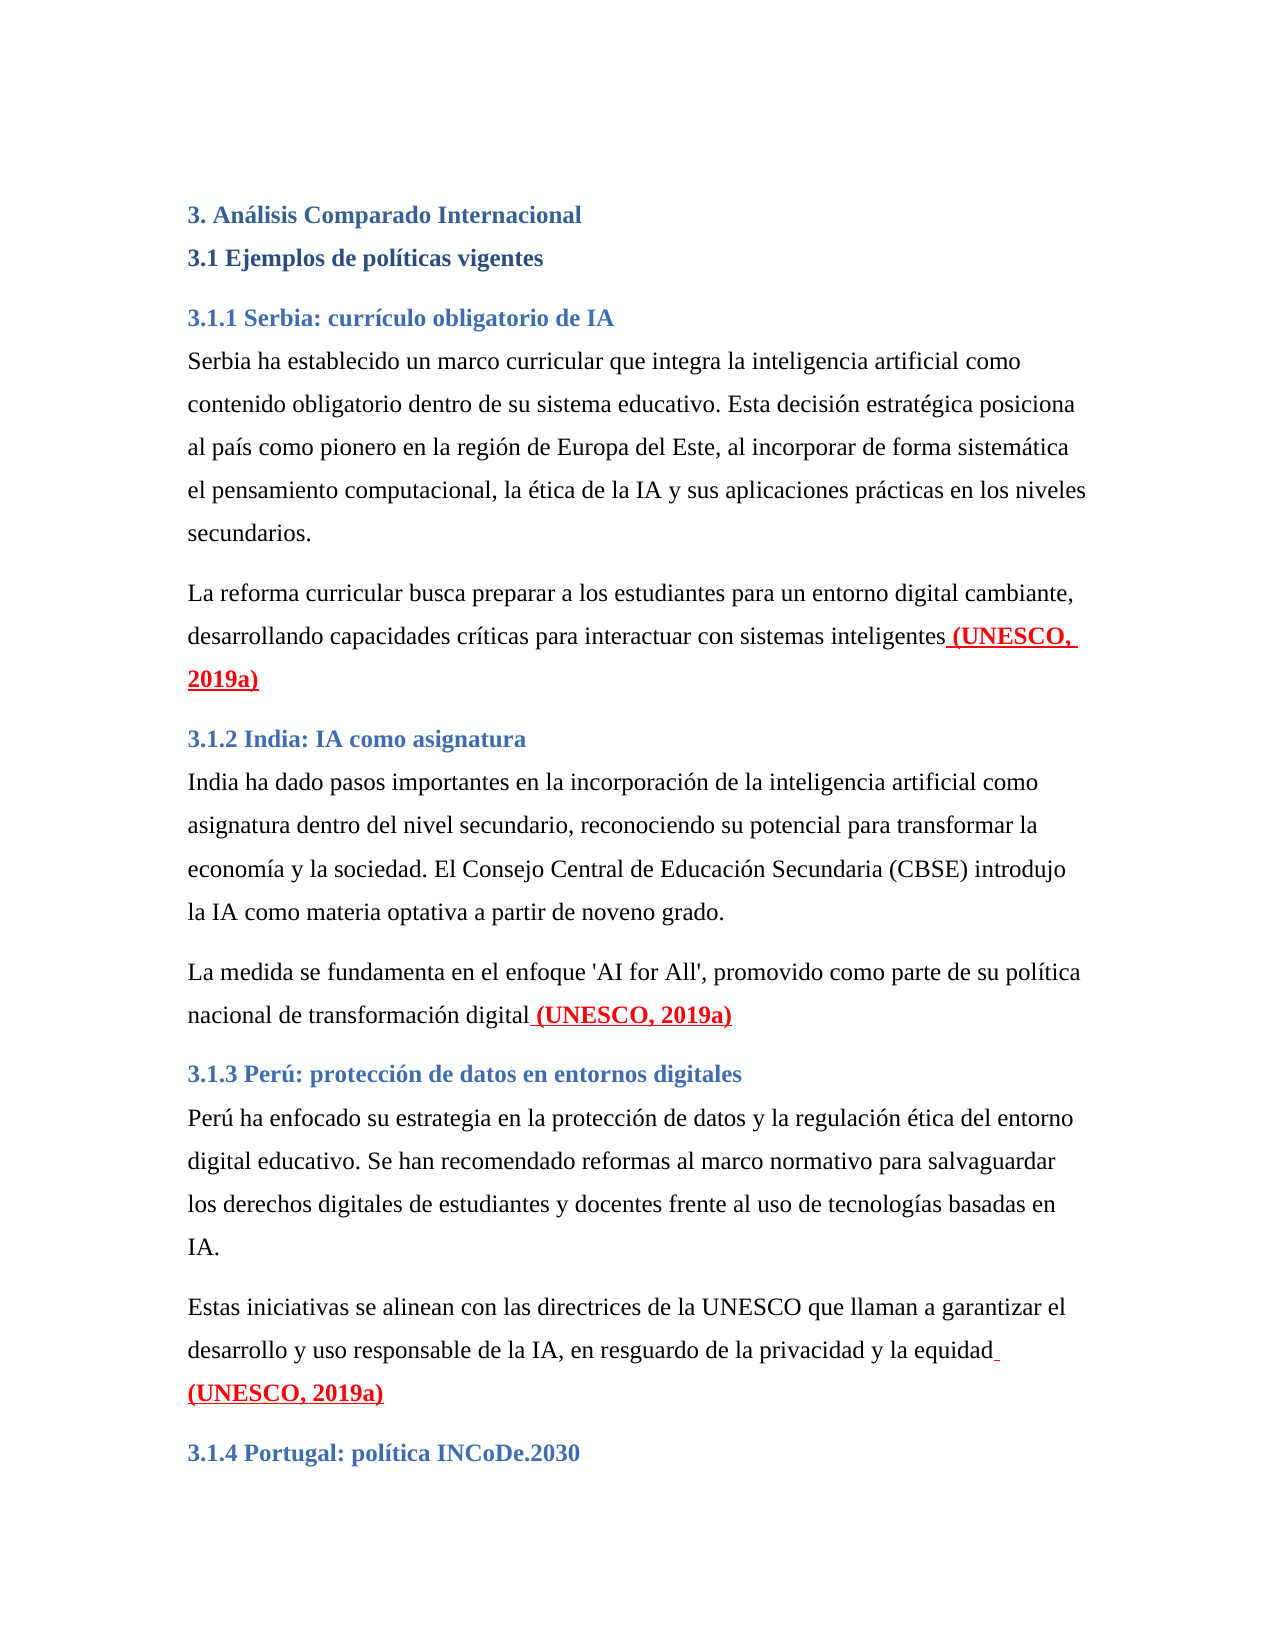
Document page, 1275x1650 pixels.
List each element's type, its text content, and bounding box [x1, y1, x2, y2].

subtitle 3. Análisis Comparado Internacional [187, 200, 1087, 229]
text India ha dado pasos importantes en la incorporación de la inteligencia artificial como asignatura dentro del nivel secundario, reconociendo su potencial para transformar la economía y la sociedad. El Consejo Central de Educación Secundaria (CBSE) introdujo la IA como materia optativa a partir de noveno grado. [187, 767, 1087, 926]
text La reforma curricular busca preparar a los estudiantes para un entorno digital cambiante, desarrollando capacidades críticas para interactuar con sistemas inteligentes (UNESCO, 2019a) [187, 578, 1087, 693]
text 3.1.3 Perú: protección de datos en entornos digitales [187, 1059, 1087, 1088]
text Perú ha enfocado su estrategia en la protección de datos y la regulación ética del entorno digital educativo. Se han recomendado reformas al marco normativo para salvaguardar los derechos digitales de estudiantes y docentes frente al uso de tecnologías basadas en IA. [187, 1103, 1087, 1261]
text Serbia ha establecido un marco curricular que integra la inteligencia artificial como contenido obligatorio dentro de su sistema educativo. Esta decisión estratégica posiciona al país como pionero en la región de Europa del Este, al incorporar de forma sistemática el pensamiento computacional, la ética de la IA y sus aplicaciones prácticas en los niveles secundarios. [187, 346, 1087, 547]
text 3.1.2 India: IA como asignatura [187, 724, 1087, 753]
text Estas iniciativas se alinean con las directrices de la UNESCO que llaman a garantizar el desarrollo y uso responsable de la IA, en resguardo de la privacidad y la equidad (UNESCO, 2019a) [187, 1292, 1087, 1407]
text La medida se fundamenta en el enfoque 'AI for All', promovido como parte de su política nacional de transformación digital (UNESCO, 2019a) [187, 957, 1087, 1028]
text 3.1.1 Serbia: currículo obligatorio de IA [187, 303, 1087, 332]
text 3.1 Ejemplos de políticas vigentes [187, 243, 1087, 272]
text 3.1.4 Portugal: política INCoDe.2030 [187, 1438, 1087, 1467]
